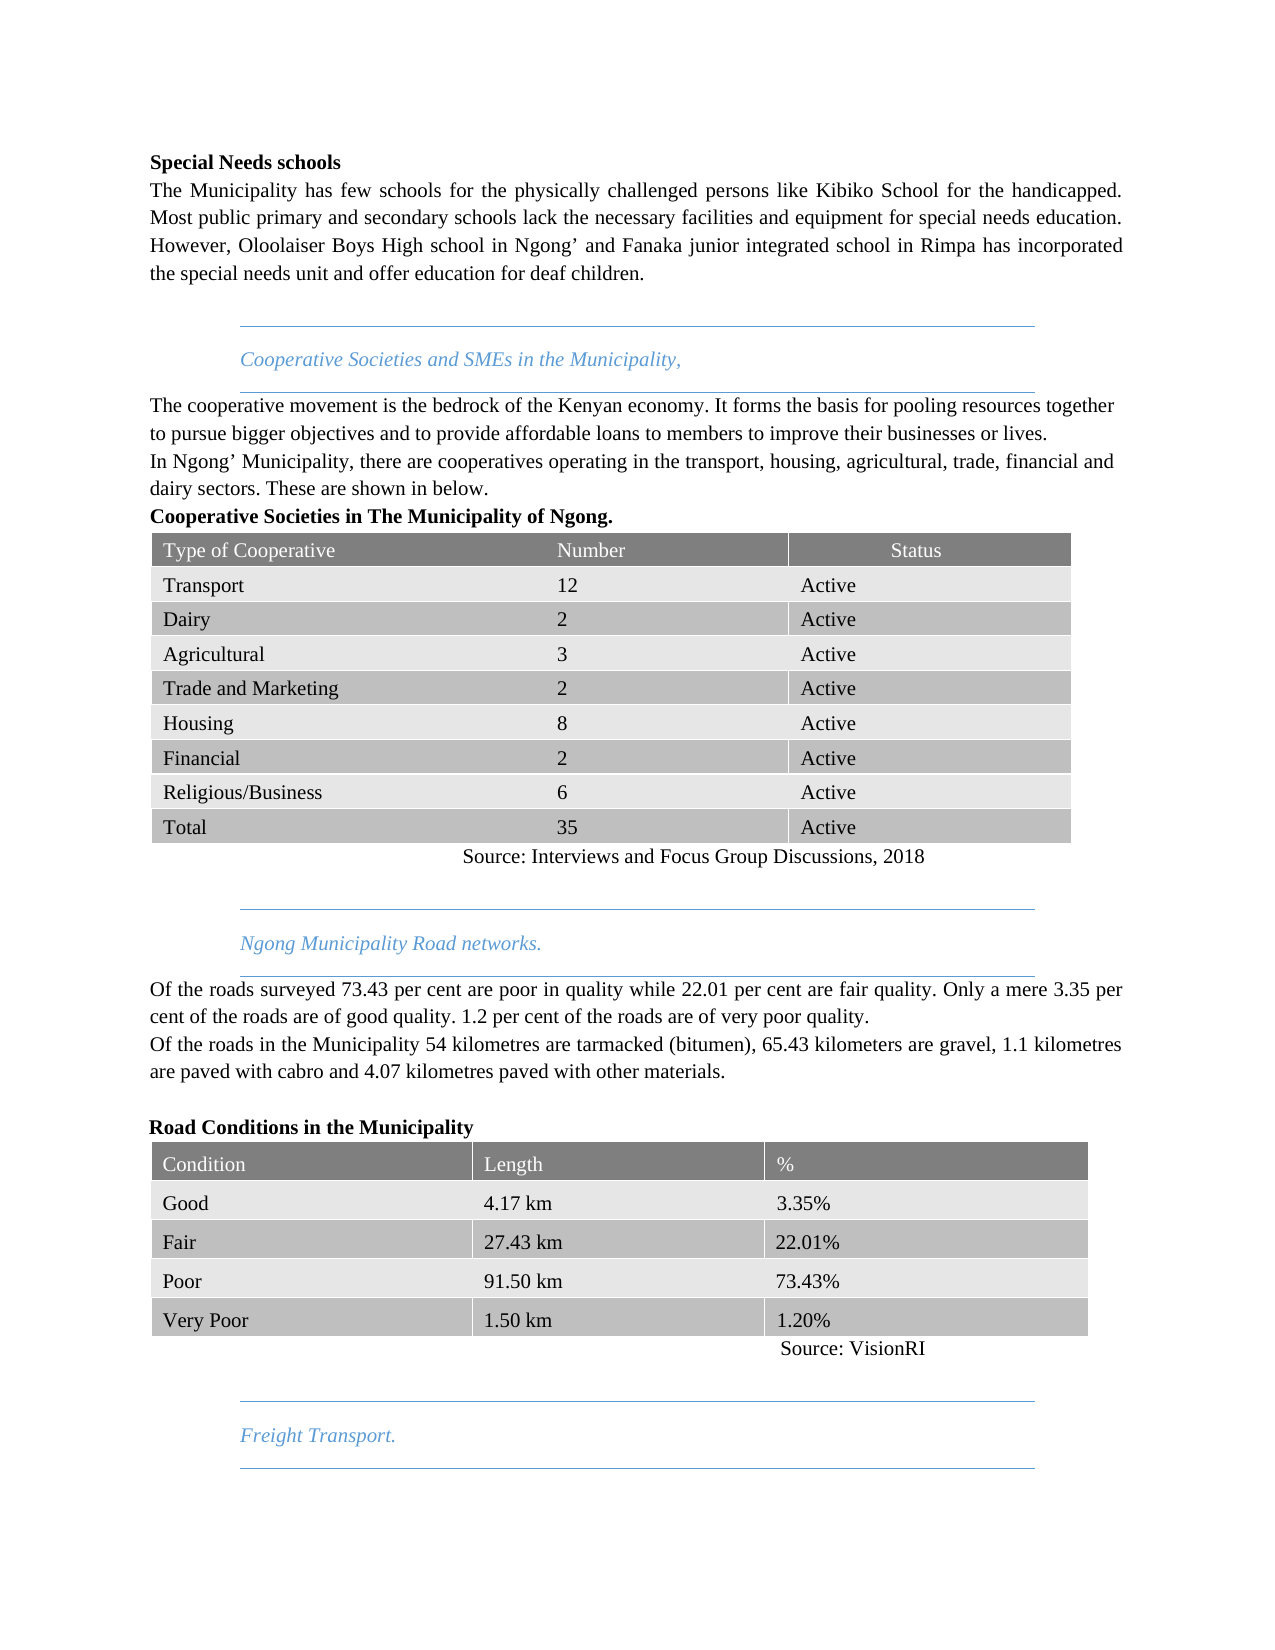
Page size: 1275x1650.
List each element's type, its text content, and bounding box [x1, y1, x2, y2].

table_cell Active [789, 775, 890, 808]
table_cell 1.20% [765, 1298, 1088, 1336]
text Of the roads in the Municipality 54 kilometres are tarmacked (bitumen), 65.43 kilometers are gravel, 1.1 kilometres are paved with cabro and 4.07 kilometres paved with other materials. [149, 1032, 1124, 1083]
text Road Conditions in the Municipality [148, 1114, 951, 1139]
table_cell 2 [544, 740, 788, 773]
table_cell Active [789, 809, 890, 843]
table_cell 3 [544, 636, 789, 670]
table_cell Total [152, 809, 544, 843]
table_header Length [473, 1142, 764, 1180]
table_cell Housing [151, 705, 544, 739]
table_header Condition [152, 1142, 472, 1180]
table_cell 6 [544, 775, 789, 808]
table_cell 4.17 km [472, 1181, 764, 1219]
table_cell Dairy [152, 602, 544, 635]
table_header % [765, 1142, 1088, 1180]
table_cell 3.35% [764, 1181, 1088, 1219]
text Cooperative Societies in The Municipality of Ngong. [149, 504, 1116, 528]
table_cell Active [789, 636, 890, 670]
table_cell Good [151, 1181, 472, 1219]
table_cell Fair [152, 1220, 472, 1258]
table_cell 91.50 km [472, 1259, 764, 1297]
table_cell Active [789, 705, 890, 739]
table_cell Poor [151, 1259, 472, 1297]
table_cell Transport [151, 567, 544, 601]
table_cell Active [789, 671, 890, 704]
table_header [789, 533, 890, 566]
table_cell Trade and Marketing [152, 671, 544, 704]
table_cell [890, 567, 1071, 601]
table_cell [890, 602, 1071, 635]
table_cell Active [789, 740, 890, 773]
table_cell [890, 740, 1071, 773]
table_header Status [890, 533, 1071, 566]
table_cell 22.01% [765, 1220, 1088, 1258]
text Of the roads surveyed 73.43 per cent are poor in quality while 22.01 per cent are fair quality. Only a mere 3.35 per cent of the roads are of good quality. 1.2 per cent of the roads are of very poor quality. [149, 977, 1124, 1028]
table_cell 27.43 km [473, 1220, 764, 1258]
table_header Number [544, 533, 788, 566]
table_cell Very Poor [152, 1298, 472, 1336]
table_cell Active [789, 567, 890, 601]
text Special Needs schools [150, 150, 1124, 174]
table_cell 1.50 km [473, 1298, 764, 1336]
table_cell [890, 705, 1071, 739]
text Ngong Municipality Road networks. [240, 910, 1035, 976]
table_cell 2 [544, 602, 788, 635]
table_cell Financial [152, 740, 544, 773]
table_cell [890, 671, 1071, 704]
table_cell [890, 775, 1071, 808]
table_cell 35 [544, 809, 788, 843]
table_cell [890, 809, 1071, 843]
table_cell 8 [544, 705, 789, 739]
table_cell 12 [544, 567, 789, 601]
text In Ngong’ Municipality, there are cooperatives operating in the transport, housing, agricultural, trade, financial and dairy sectors. These are shown in below. [149, 448, 1116, 500]
text The cooperative movement is the bedrock of the Kenyan economy. It forms the basis for pooling resources together to pursue bigger objectives and to provide affordable loans to members to improve their businesses or lives. [149, 393, 1116, 445]
text The Municipality has few schools for the physically challenged persons like Kibiko School for the handicapped. Most public primary and secondary schools lack the necessary facilities and equipment for special needs education. However, Oloolaiser Boys High school in Ngong’ and Fanaka junior integrated school in Rimpa has incorporated the special needs unit and offer education for deaf children. [149, 178, 1124, 284]
table_cell 73.43% [764, 1259, 1088, 1297]
table_cell Religious/Business [151, 775, 544, 808]
text Source: Interviews and Focus Group Discussions, 2018 [150, 844, 1115, 868]
table_cell [890, 636, 1071, 670]
table_cell Agricultural [151, 636, 544, 670]
table_cell 2 [544, 671, 788, 704]
table_header Type of Cooperative [152, 533, 544, 566]
text Source: VisionRI [150, 1336, 1125, 1360]
text Freight Transport. [240, 1402, 1035, 1468]
text Cooperative Societies and SMEs in the Municipality, [240, 327, 1035, 392]
table_cell Active [789, 602, 890, 635]
